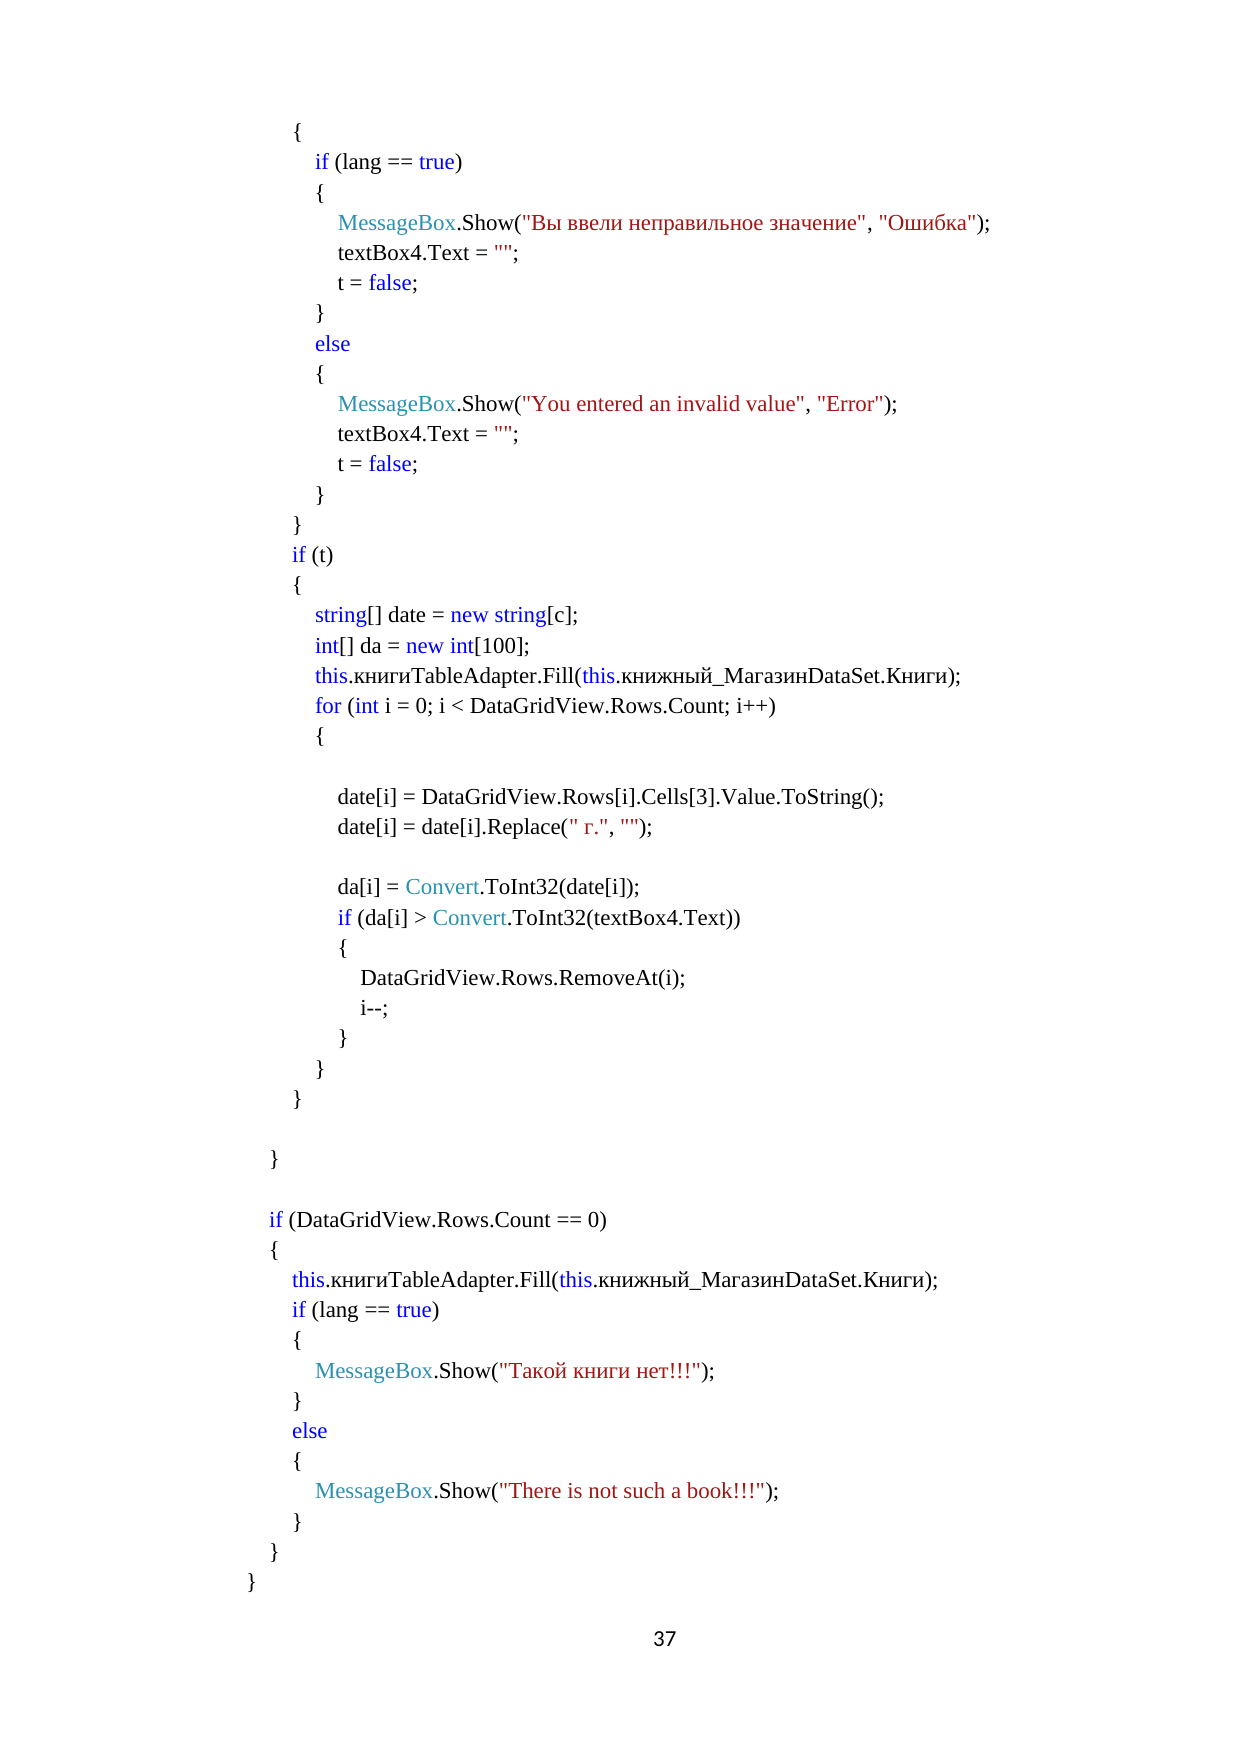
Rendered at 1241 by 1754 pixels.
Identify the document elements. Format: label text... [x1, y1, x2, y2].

text } [177, 1568, 1152, 1594]
text { [177, 118, 1152, 144]
text } [177, 481, 1152, 507]
text textBox4.Text = ""; [177, 420, 1152, 447]
text } [177, 1387, 1152, 1413]
text for (int i = 0; i < DataGridView.Rows.Count; i++) [177, 692, 1152, 718]
text this.книгиTableAdapter.Fill(this.книжный_МагазинDataSet.Книги); [177, 662, 1152, 688]
text i--; [177, 994, 1152, 1021]
text { [177, 571, 1152, 598]
text { [177, 178, 1152, 205]
text t = false; [177, 450, 1152, 477]
text date[i] = date[i].Replace(" г.", ""); [177, 813, 1152, 839]
text { [177, 1326, 1152, 1353]
text textBox4.Text = ""; [177, 239, 1152, 265]
text if (lang == true) [177, 1296, 1152, 1323]
text { [177, 1236, 1152, 1262]
text DataGridView.Rows.RemoveAt(i); [177, 964, 1152, 990]
text if (t) [177, 541, 1152, 567]
text string[] date = new string[c]; [177, 601, 1152, 628]
text { [177, 934, 1152, 960]
text } [177, 1085, 1152, 1111]
text } [177, 1508, 1152, 1534]
text if (DataGridView.Rows.Count == 0) [177, 1206, 1152, 1232]
text MessageBox.Show("Вы ввели неправильное значение", "Ошибка"); [177, 209, 1152, 235]
text } [177, 1054, 1152, 1081]
text else [177, 1417, 1152, 1443]
text int[] da = new int[100]; [177, 632, 1152, 658]
text } [177, 1145, 1152, 1172]
text this.книгиTableAdapter.Fill(this.книжный_МагазинDataSet.Книги); [177, 1266, 1152, 1292]
text t = false; [177, 269, 1152, 296]
text } [177, 299, 1152, 326]
text { [177, 1447, 1152, 1474]
text } [177, 1538, 1152, 1564]
text if (da[i] > Convert.ToInt32(textBox4.Text)) [177, 903, 1152, 930]
text date[i] = DataGridView.Rows[i].Cells[3].Value.ToString(); [177, 783, 1152, 809]
text if (lang == true) [177, 148, 1152, 175]
text } [177, 511, 1152, 537]
text { [177, 360, 1152, 386]
text MessageBox.Show("There is not such a book!!!"); [177, 1477, 1152, 1504]
text MessageBox.Show("You entered an invalid value", "Error"); [177, 390, 1152, 416]
text da[i] = Convert.ToInt32(date[i]); [177, 873, 1152, 900]
text } [177, 1024, 1152, 1051]
text { [177, 722, 1152, 749]
text else [177, 329, 1152, 356]
text MessageBox.Show("Такой книги нет!!!"); [177, 1357, 1152, 1383]
